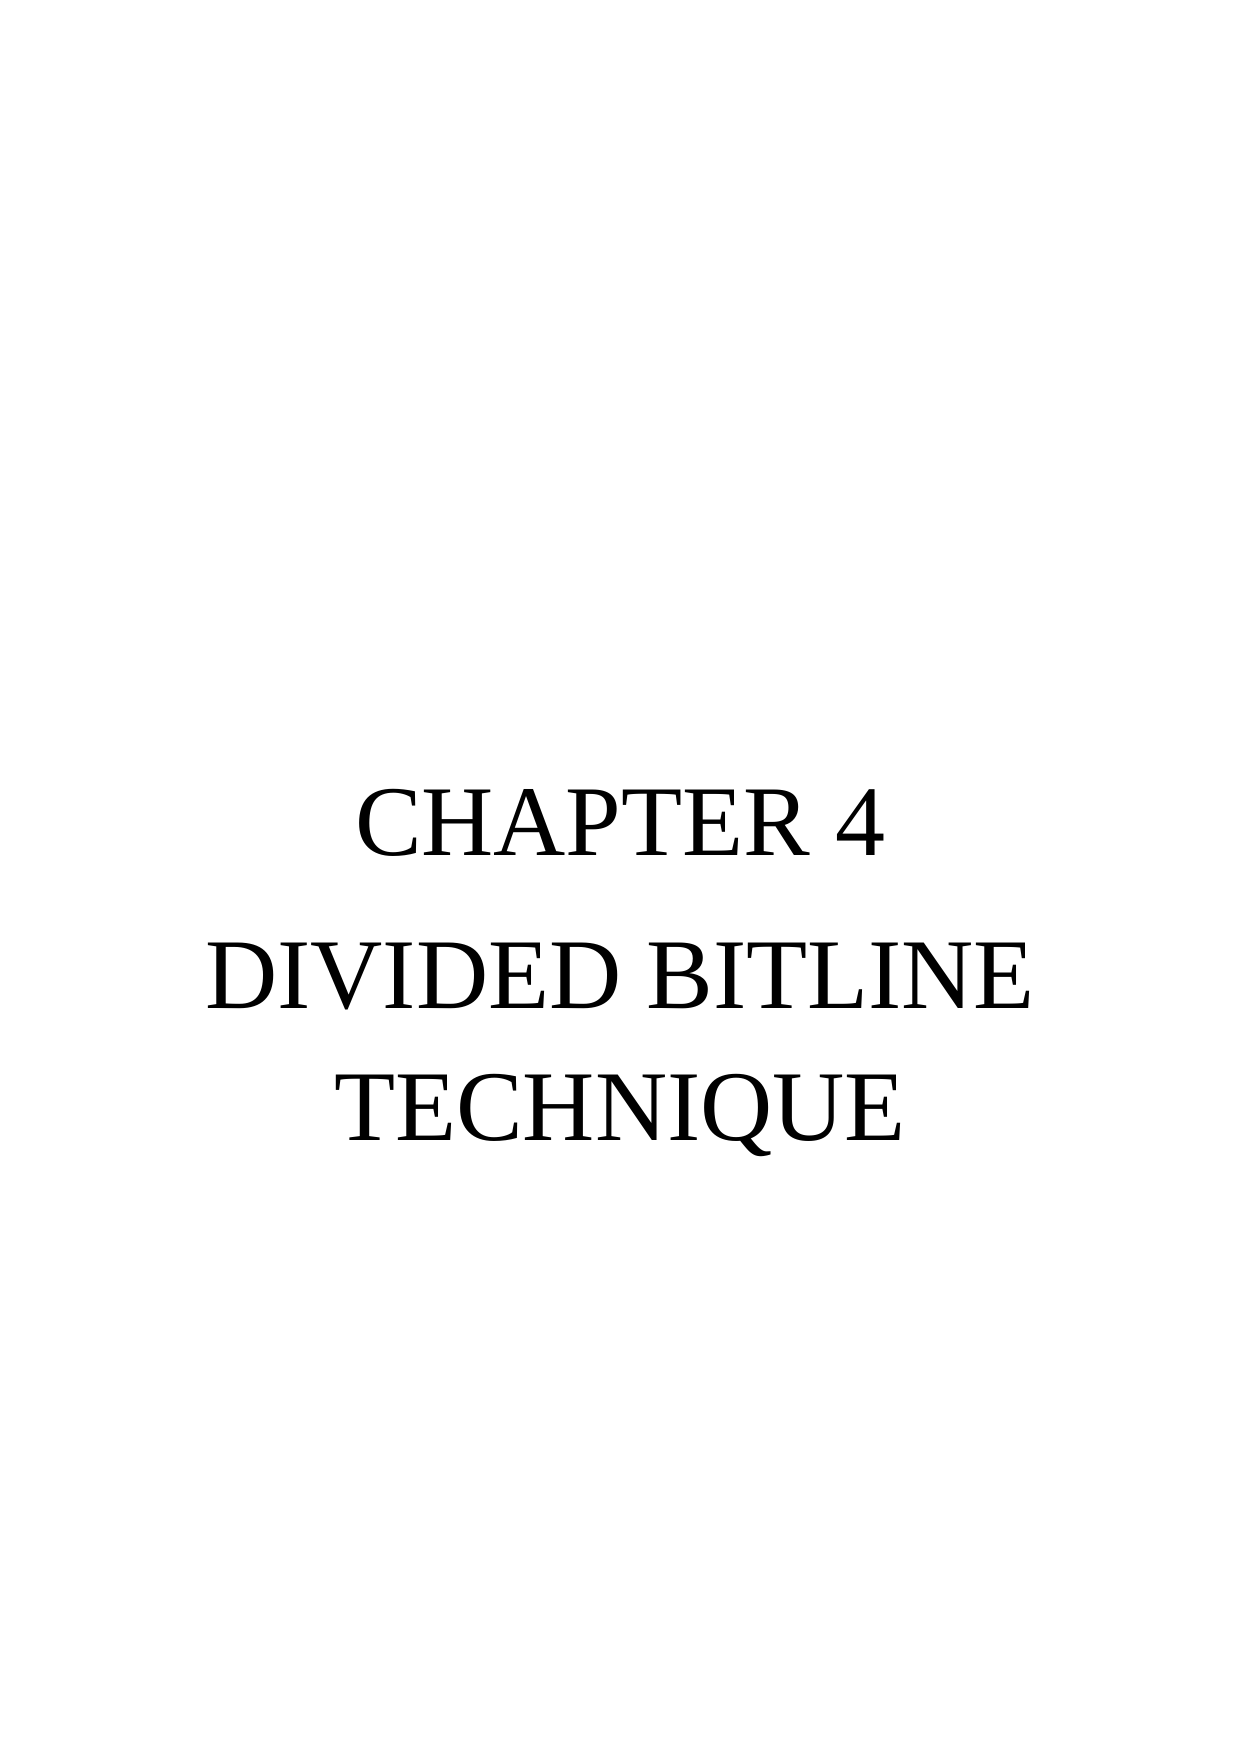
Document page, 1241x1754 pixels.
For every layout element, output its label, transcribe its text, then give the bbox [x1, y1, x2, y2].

text CHAPTER 4 [150, 762, 1090, 877]
text DIVIDED BITLINE TECHNIQUE [150, 915, 1090, 1162]
